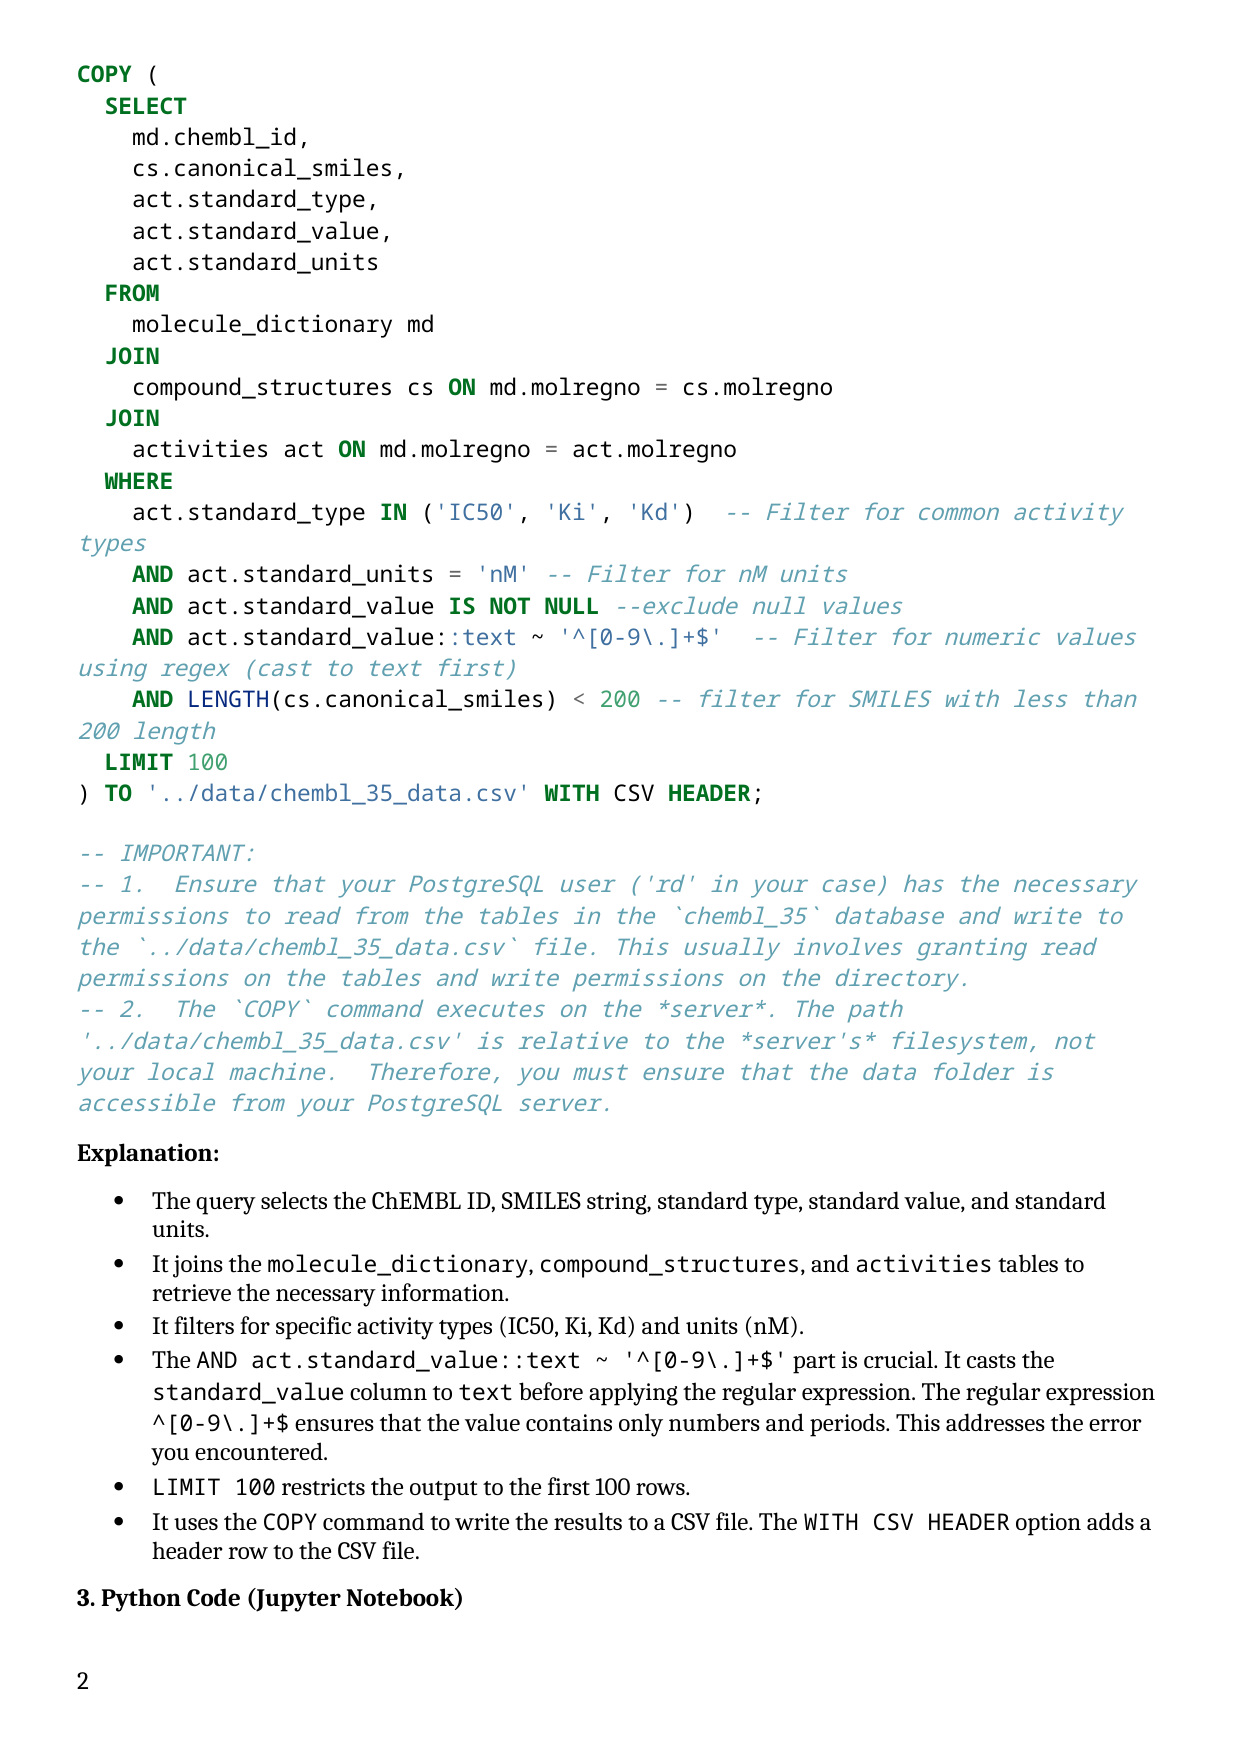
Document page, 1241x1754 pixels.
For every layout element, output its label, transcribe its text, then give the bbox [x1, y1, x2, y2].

list It joins the molecule_dictionary, compound_structures, and activities tables to retrieve the necessary information. [114, 1248, 1163, 1308]
text Explanation: [77, 1139, 1163, 1168]
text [77, 29, 1163, 1118]
list The AND act.standard_value::text ~ '^[0-9\.]+$' part is crucial. It casts the standard_value column to text before applying the regular expression. The regular expression ^[0-9\.]+$ ensures that the value contains only numbers and periods. This addresses the error you encountered. [114, 1344, 1163, 1467]
list LIMIT 100 restricts the output to the first 100 rows. [114, 1470, 1163, 1502]
text 3. Python Code (Jupyter Notebook) [77, 1584, 1163, 1613]
list It uses the COPY command to write the results to a CSV file. The WITH CSV HEADER option adds a header row to the CSV file. [114, 1505, 1163, 1565]
list It filters for specific activity types (IC50, Ki, Kd) and units (nM). [114, 1312, 1163, 1340]
list The query selects the ChEMBL ID, SMILES string, standard type, standard value, and standard units. [114, 1187, 1163, 1244]
